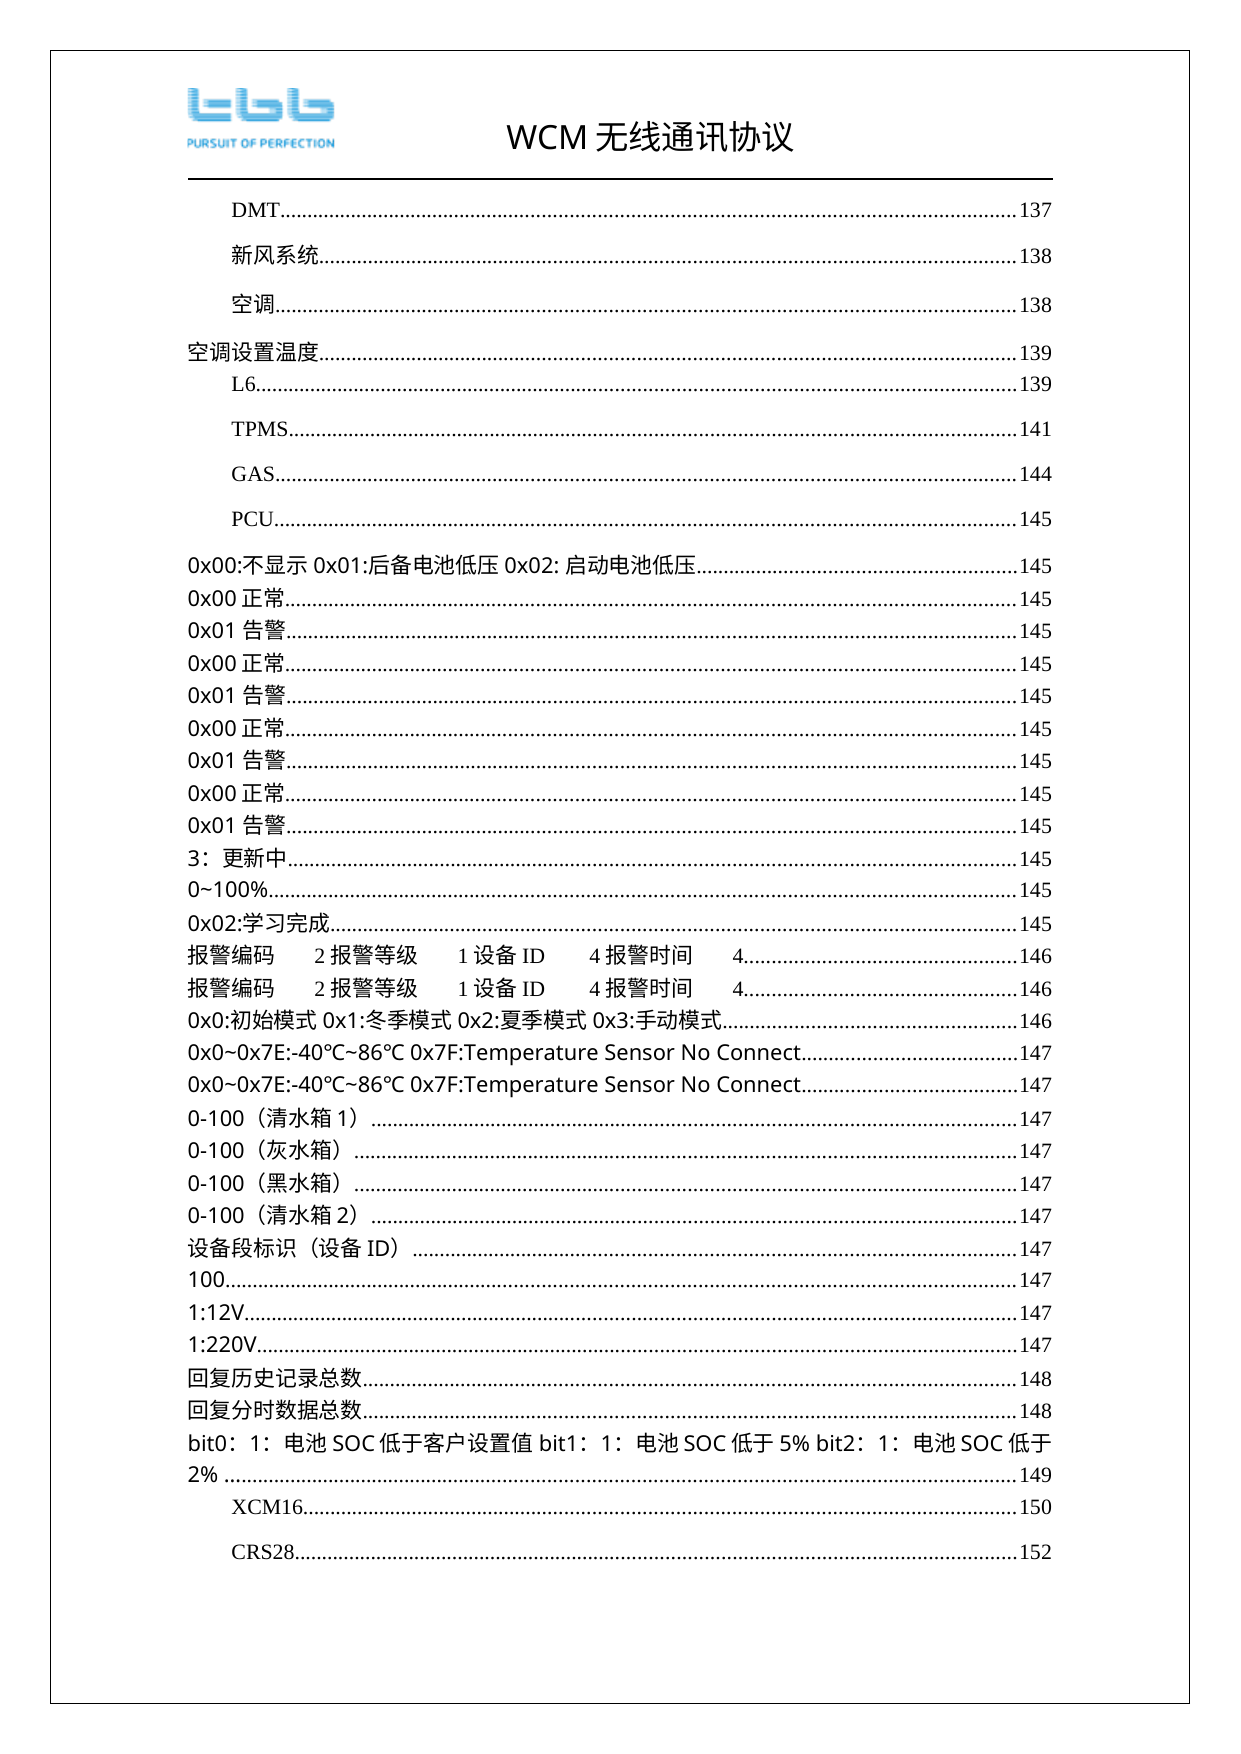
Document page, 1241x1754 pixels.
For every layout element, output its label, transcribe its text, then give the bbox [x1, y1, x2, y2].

text 0x01 告警 145 [187, 678, 1053, 710]
text CRS28 152 [231, 1535, 1053, 1568]
text 3：更新中 145 [187, 840, 1053, 873]
text 0x01 告警 145 [187, 743, 1053, 775]
text 0x00正常 145 [187, 580, 1053, 613]
text 回复历史记录总数 148 [187, 1360, 1053, 1393]
text 0x00正常 145 [187, 775, 1053, 808]
text 回复分时数据总数 148 [187, 1393, 1053, 1425]
text PCU 145 [231, 503, 1053, 535]
text 0-100（灰水箱） 147 [187, 1133, 1053, 1165]
text 0x00正常 145 [187, 645, 1053, 678]
text TPMS 141 [231, 412, 1053, 445]
text 0~100% 145 [187, 873, 1053, 905]
text L6 139 [231, 367, 1053, 400]
text 0x00正常 145 [187, 710, 1053, 743]
text 0x02:学习完成 145 [187, 905, 1053, 938]
text 空调 138 [231, 286, 1053, 319]
text 0x01 告警 145 [187, 613, 1053, 645]
text 0x01 告警 145 [187, 808, 1053, 840]
text 0-100（黑水箱） 147 [187, 1165, 1053, 1198]
text 1:12V 147 [187, 1295, 1053, 1328]
text DMT 137 [231, 193, 1053, 226]
text 0-100（清水箱1） 147 [187, 1100, 1053, 1133]
text 0x0~0x7E:-40℃~86℃ 0x7F:Temperature Sensor No Connect 147 [187, 1068, 1053, 1100]
text 报警编码 2 报警等级 1 设备ID 4 报警时间 4 146 [187, 938, 1053, 970]
text 报警编码 2 报警等级 1 设备ID 4 报警时间 4 146 [187, 970, 1053, 1003]
text XCM16 150 [231, 1490, 1053, 1523]
picture [187, 88, 336, 150]
text 0-100（清水箱2） 147 [187, 1198, 1053, 1230]
text 新风系统 138 [231, 238, 1053, 271]
text 1:220V 147 [187, 1328, 1053, 1360]
text 空调设置温度 139 [187, 335, 1053, 367]
text 0x0:初始模式 0x1:冬季模式 0x2:夏季模式 0x3:手动模式 146 [187, 1003, 1053, 1035]
text 0x00:不显示 0x01:后备电池低压 0x02: 启动电池低压 145 [187, 548, 1053, 580]
text GAS 144 [231, 457, 1053, 490]
text bit0：1：电池SOC低于客户设置值 bit1：1：电池SOC低于5% bit2：1：电池SOC低于2% … 149 [187, 1425, 1053, 1490]
text 100 147 [187, 1263, 1053, 1295]
text 0x0~0x7E:-40℃~86℃ 0x7F:Temperature Sensor No Connect 147 [187, 1035, 1053, 1068]
text 设备段标识（设备ID） 147 [187, 1230, 1053, 1263]
